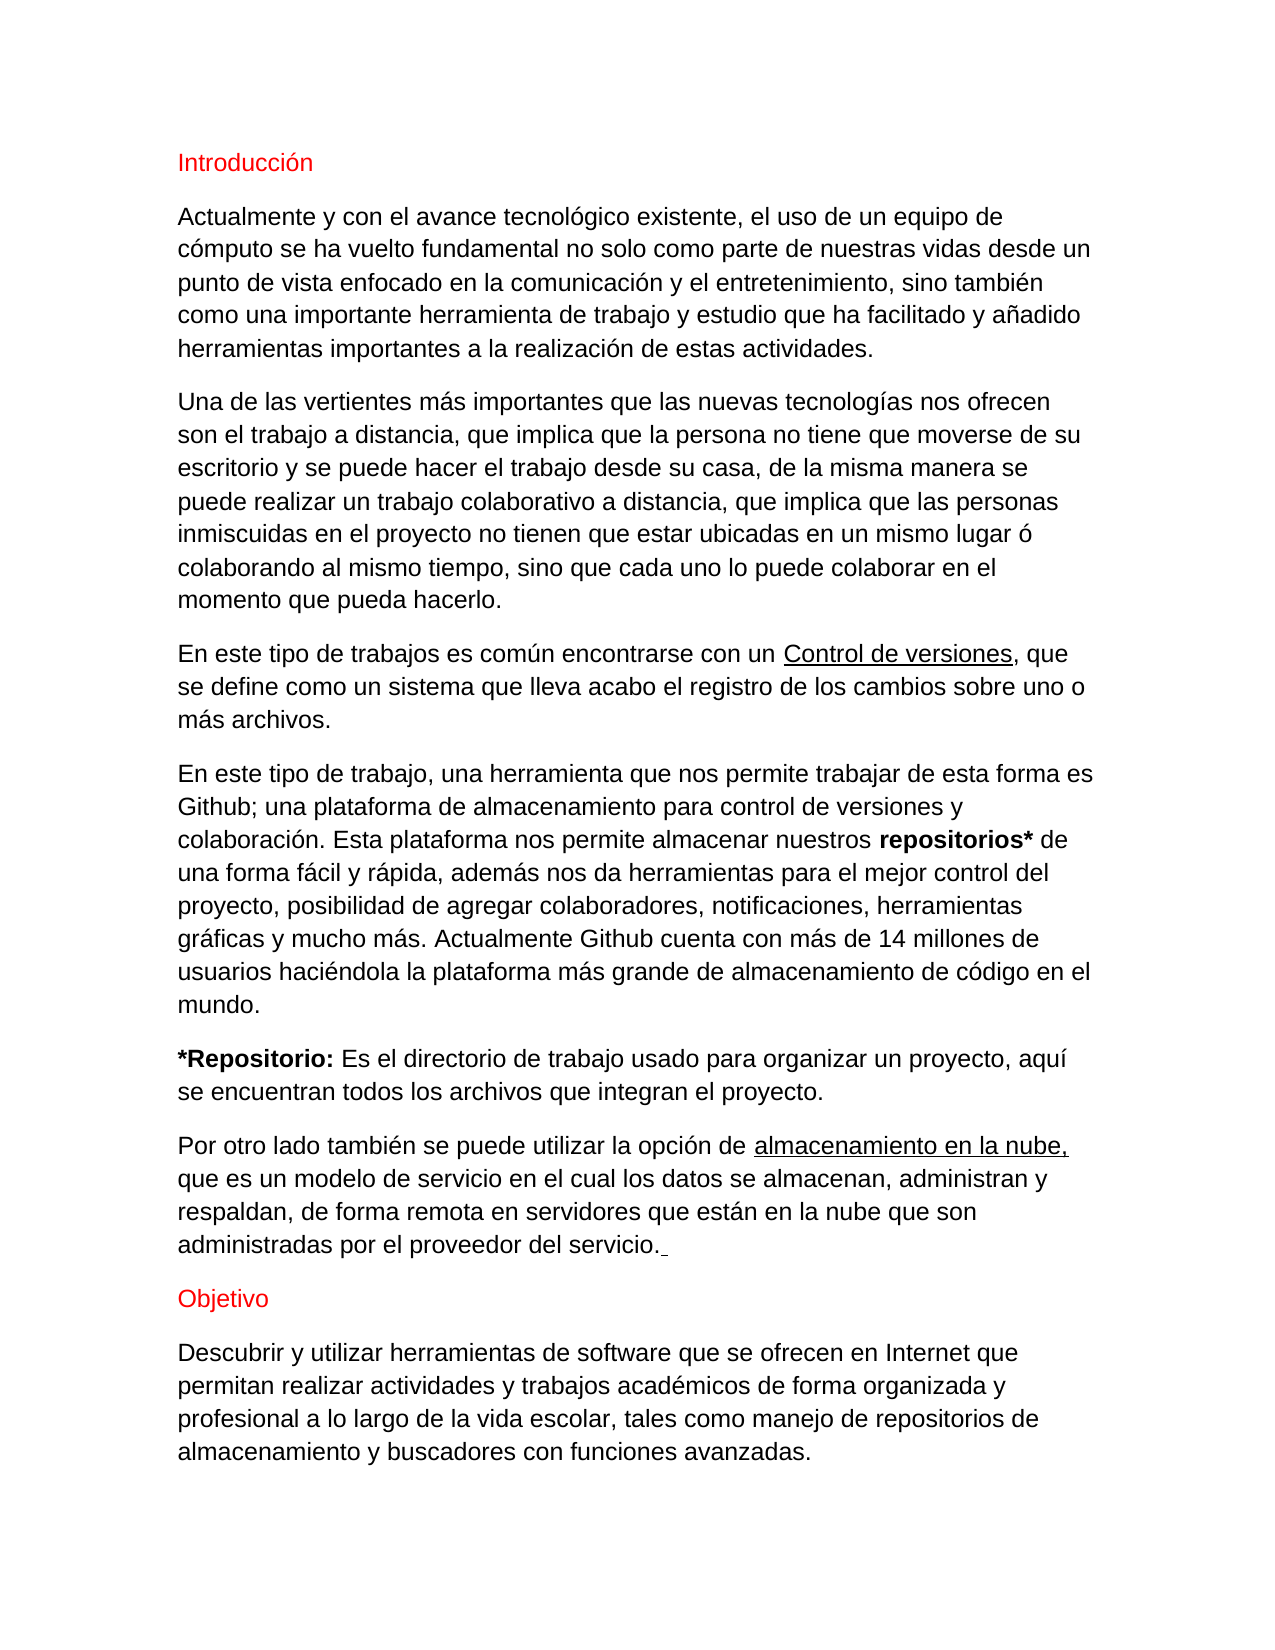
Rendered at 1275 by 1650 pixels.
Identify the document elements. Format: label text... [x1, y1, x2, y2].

text Introducción [177, 148, 1098, 176]
text En este tipo de trabajos es común encontrarse con un Control de versiones, que se define como un sistema que lleva acabo el registro de los cambios sobre uno o más archivos. [177, 639, 1098, 734]
text Una de las vertientes más importantes que las nuevas tecnologías nos ofrecen son el trabajo a distancia, que implica que la persona no tiene que moverse de su escritorio y se puede hacer el trabajo desde su casa, de la misma manera se puede realizar un trabajo colaborativo a distancia, que implica que las personas inmiscuidas en el proyecto no tienen que estar ubicadas en un mismo lugar ó colaborando al mismo tiempo, sino que cada uno lo puede colaborar en el momento que pueda hacerlo. [177, 387, 1098, 614]
text En este tipo de trabajo, una herramienta que nos permite trabajar de esta forma es Github; una plataforma de almacenamiento para control de versiones y colaboración. Esta plataforma nos permite almacenar nuestros repositorios* de una forma fácil y rápida, además nos da herramientas para el mejor control del proyecto, posibilidad de agregar colaboradores, notificaciones, herramientas gráficas y mucho más. Actualmente Github cuenta con más de 14 millones de usuarios haciéndola la plataforma más grande de almacenamiento de código en el mundo. [177, 759, 1098, 1019]
text *Repositorio: Es el directorio de trabajo usado para organizar un proyecto, aquí se encuentran todos los archivos que integran el proyecto. [177, 1044, 1098, 1106]
text Objetivo [177, 1284, 1098, 1313]
text Descubrir y utilizar herramientas de software que se ofrecen en Internet que permitan realizar actividades y trabajos académicos de forma organizada y profesional a lo largo de la vida escolar, tales como manejo de repositorios de almacenamiento y buscadores con funciones avanzadas. [177, 1338, 1098, 1466]
text Por otro lado también se puede utilizar la opción de almacenamiento en la nube, que es un modelo de servicio en el cual los datos se almacenan, administran y respaldan, de forma remota en servidores que están en la nube que son administradas por el proveedor del servicio. [177, 1131, 1098, 1259]
text Actualmente y con el avance tecnológico existente, el uso de un equipo de cómputo se ha vuelto fundamental no solo como parte de nuestras vidas desde un punto de vista enfocado en la comunicación y el entretenimiento, sino también como una importante herramienta de trabajo y estudio que ha facilitado y añadido herramientas importantes a la realización de estas actividades. [177, 201, 1098, 362]
